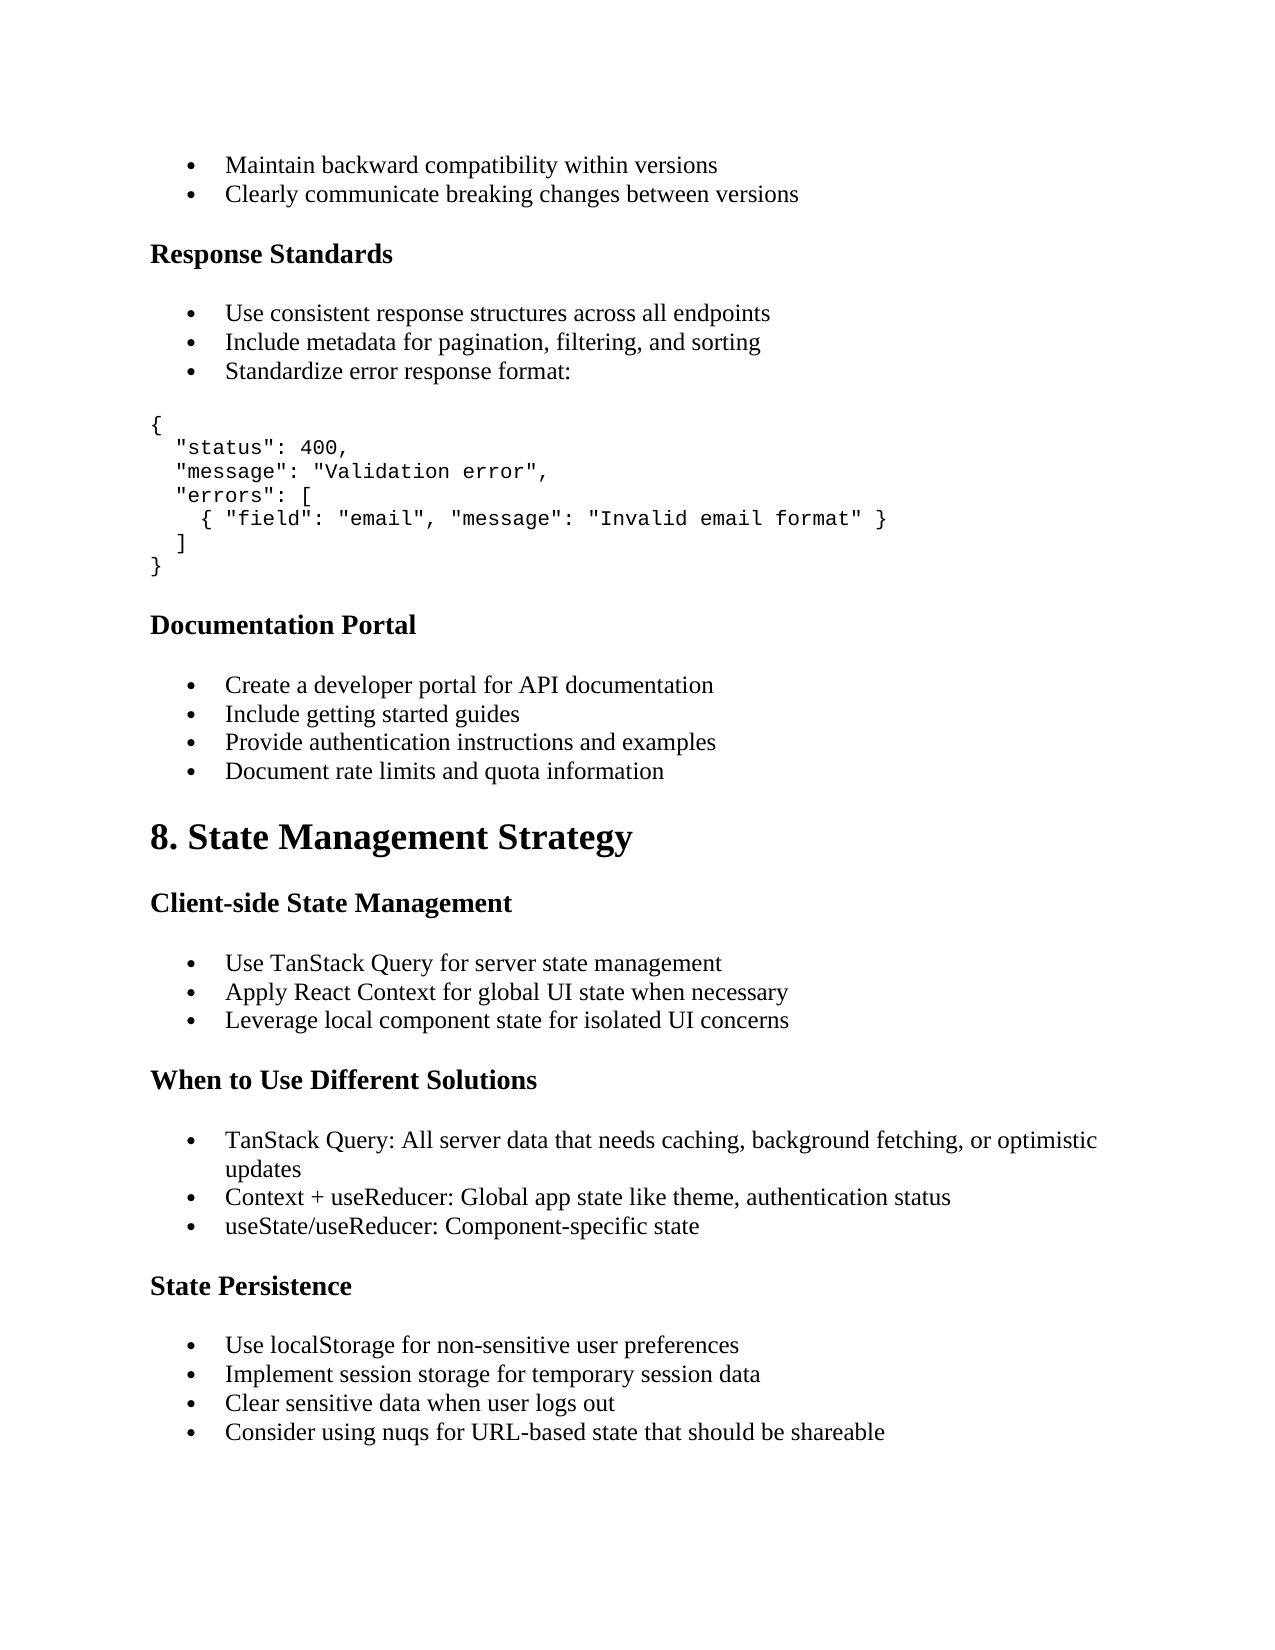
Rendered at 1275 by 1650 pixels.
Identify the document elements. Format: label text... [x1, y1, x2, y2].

text Documentation Portal [150, 608, 1125, 641]
list Use consistent response structures across all endpoints [187, 298, 1125, 327]
text "status": 400, [150, 437, 1125, 461]
list Create a developer portal for API documentation [187, 670, 1125, 699]
list Maintain backward compatibility within versions [187, 150, 1125, 179]
text "message": "Validation error", [150, 461, 1125, 484]
list TanStack Query: All server data that needs caching, background fetching, or optimistic updates [187, 1125, 1125, 1182]
list Implement session storage for temporary session data [187, 1359, 1125, 1388]
list Provide authentication instructions and examples [187, 727, 1125, 756]
text 8. State Management Strategy [150, 814, 1125, 857]
list Apply React Context for global UI state when necessary [187, 977, 1125, 1005]
text Response Standards [150, 237, 1125, 269]
list Include getting started guides [187, 699, 1125, 727]
list Context + useReducer: Global app state like theme, authentication status [187, 1182, 1125, 1211]
list Clear sensitive data when user logs out [187, 1388, 1125, 1417]
list Include metadata for pagination, filtering, and sorting [187, 327, 1125, 356]
text When to Use Different Solutions [150, 1063, 1125, 1096]
list Standardize error response format: [187, 356, 1125, 384]
text } [150, 556, 1125, 579]
text Client-side State Management [150, 886, 1125, 919]
text State Persistence [150, 1269, 1125, 1301]
list Leverage local component state for isolated UI concerns [187, 1005, 1125, 1034]
list Clearly communicate breaking changes between versions [187, 179, 1125, 207]
text { "field": "email", "message": "Invalid email format" } [150, 508, 1125, 532]
list Document rate limits and quota information [187, 756, 1125, 785]
list Use TanStack Query for server state management [187, 948, 1125, 977]
list useState/useReducer: Component-specific state [187, 1211, 1125, 1240]
list Use localStorage for non-sensitive user preferences [187, 1331, 1125, 1359]
text ] [150, 532, 1125, 556]
list Consider using nuqs for URL-based state that should be shareable [187, 1417, 1125, 1446]
text "errors": [ [150, 484, 1125, 508]
text { [150, 414, 1125, 437]
